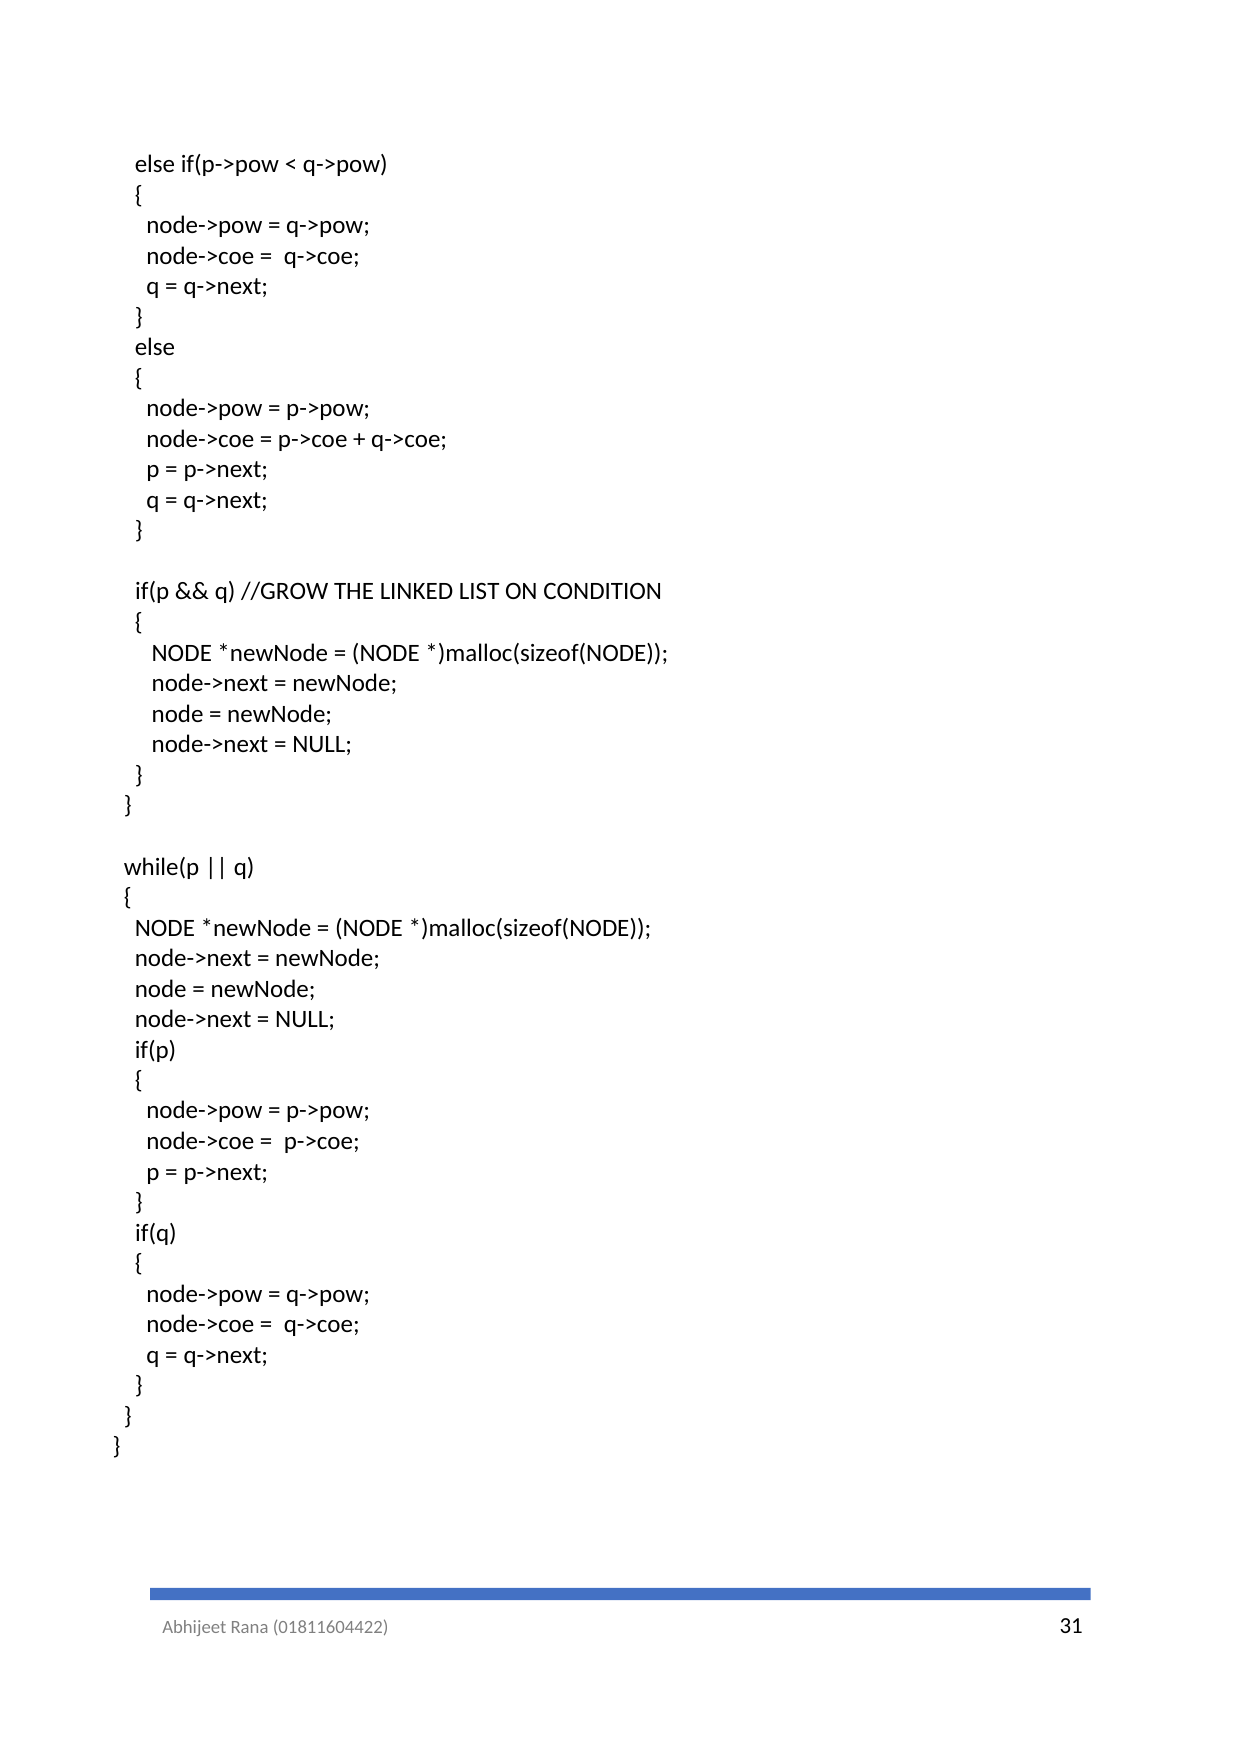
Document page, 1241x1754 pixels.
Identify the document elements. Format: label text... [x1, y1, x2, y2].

text { [134, 362, 1140, 392]
text else [134, 331, 1140, 362]
text NODE *newNode = (NODE *)malloc(sizeof(NODE)); node->next = newNode; [134, 912, 652, 973]
text node->pow = p->pow; node->coe = p->coe; p = p->next; [146, 1095, 371, 1186]
text { [123, 881, 1140, 912]
text node = newNode; node->next = NULL; [151, 698, 353, 759]
text } [134, 514, 1140, 545]
text { [134, 1247, 1140, 1278]
text else if(p->pow < q->pow) [134, 148, 1140, 179]
text node = newNode; node->next = NULL; if(p) [134, 973, 336, 1064]
text } [134, 301, 1140, 331]
text node->pow = q->pow; node->coe = q->coe; q = q->next; [146, 209, 371, 301]
text } [123, 1400, 1140, 1430]
text } [112, 1430, 1140, 1461]
text if(q) [135, 1217, 1140, 1247]
text node->pow = p->pow; [146, 392, 1140, 423]
text } [134, 1369, 1140, 1400]
text if(p && q) //GROW THE LINKED LIST ON CONDITION [135, 576, 1140, 606]
text } [134, 759, 1140, 790]
text } [123, 790, 1140, 820]
text { [134, 1064, 1140, 1095]
text node->coe = p->coe + q->coe; p = p->next; [146, 423, 449, 484]
text NODE *newNode = (NODE *)malloc(sizeof(NODE)); node->next = newNode; [151, 637, 669, 698]
text q = q->next; [146, 484, 1140, 514]
text { [134, 179, 1140, 209]
text while(p || q) [123, 851, 1140, 881]
text node->pow = q->pow; node->coe = q->coe; q = q->next; [146, 1278, 371, 1369]
text } [134, 1186, 1140, 1217]
text { [134, 607, 1140, 637]
